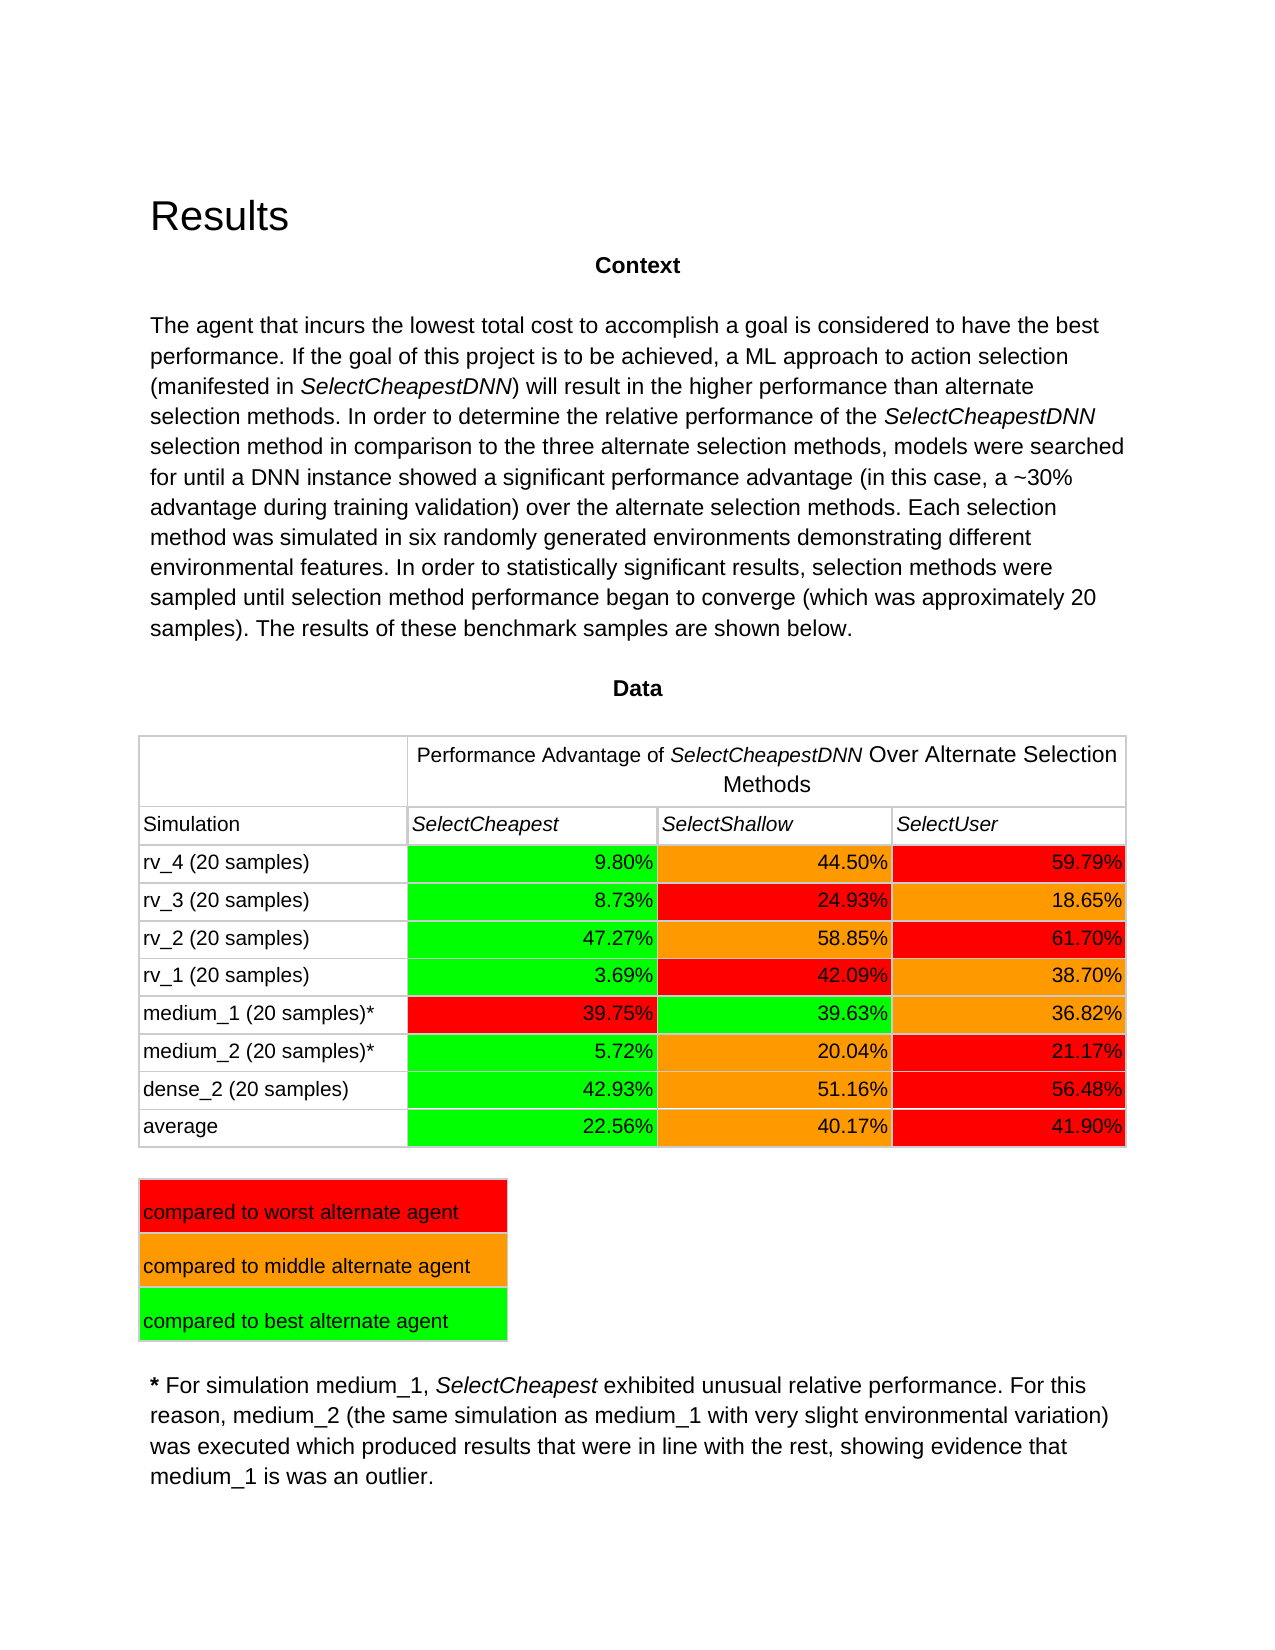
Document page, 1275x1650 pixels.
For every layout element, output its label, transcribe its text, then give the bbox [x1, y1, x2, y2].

table_cell SelectUser [893, 808, 1125, 844]
table_cell 58.85% [658, 922, 891, 958]
table_cell 38.70% [893, 959, 1125, 995]
table_cell 41.90% [893, 1110, 1125, 1146]
table_cell 8.73% [408, 884, 657, 920]
table_cell 44.50% [658, 846, 891, 882]
table_cell rv_1 (20 samples) [140, 959, 407, 995]
table_cell Simulation [140, 807, 406, 844]
table_cell 22.56% [408, 1110, 657, 1146]
table_cell 3.69% [408, 959, 657, 995]
text * For simulation medium_1, SelectCheapest exhibited unusual relative performance. For this reason, medium_2 (the same simulation as medium_1 with very slight environmental variation) was executed which produced results that were in line with the rest, showing evidence that medium_1 is was an outlier. [150, 1372, 1125, 1489]
table_cell medium_2 (20 samples)* [140, 1035, 407, 1071]
table_cell 21.17% [893, 1035, 1125, 1071]
table_cell average [140, 1110, 407, 1146]
table_cell 61.70% [893, 922, 1125, 958]
table_cell 51.16% [658, 1072, 891, 1108]
table_cell 56.48% [893, 1072, 1125, 1108]
table_cell 5.72% [408, 1035, 657, 1071]
table_header [140, 737, 407, 806]
table_cell compared to middle alternate agent [140, 1234, 507, 1286]
table_cell 39.63% [658, 997, 891, 1033]
subtitle Results [150, 192, 1125, 239]
table_cell 40.17% [658, 1110, 891, 1146]
table_cell rv_2 (20 samples) [140, 922, 407, 958]
table_cell compared to best alternate agent [140, 1288, 507, 1340]
table_cell 18.65% [893, 884, 1125, 920]
text Context [150, 252, 1125, 278]
table_cell 39.75% [408, 997, 657, 1033]
text Data [150, 675, 1125, 701]
table_cell 36.82% [893, 997, 1125, 1033]
table_header Performance Advantage of SelectCheapestDNN Over Alternate Selection Methods [408, 737, 1125, 806]
table_cell 47.27% [408, 922, 657, 958]
table_cell medium_1 (20 samples)* [140, 997, 407, 1033]
table_cell dense_2 (20 samples) [140, 1072, 407, 1108]
table_cell rv_4 (20 samples) [140, 846, 407, 882]
table_cell 20.04% [658, 1035, 891, 1071]
table_cell 9.80% [408, 846, 657, 882]
table_cell rv_3 (20 samples) [140, 884, 407, 920]
table_cell 24.93% [658, 884, 891, 920]
table_cell 42.09% [658, 959, 891, 995]
table_header compared to worst alternate agent [140, 1180, 507, 1232]
table_cell 42.93% [408, 1072, 657, 1108]
table_cell 59.79% [893, 846, 1125, 882]
table_cell SelectShallow [659, 808, 891, 844]
text The agent that incurs the lowest total cost to accomplish a goal is considered to have the best performance. If the goal of this project is to be achieved, a ML approach to action selection (manifested in SelectCheapestDNN) will result in the higher performance than alternate selection methods. In order to determine the relative performance of the SelectCheapestDNN selection method in comparison to the three alternate selection methods, models were searched for until a DNN instance showed a significant performance advantage (in this case, a ~30% advantage during training validation) over the alternate selection methods. Each selection method was simulated in six randomly generated environments demonstrating different environmental features. In order to statistically significant results, selection methods were sampled until selection method performance began to converge (which was approximately 20 samples). The results of these benchmark samples are shown below. [150, 312, 1125, 641]
table_cell SelectCheapest [409, 808, 656, 844]
